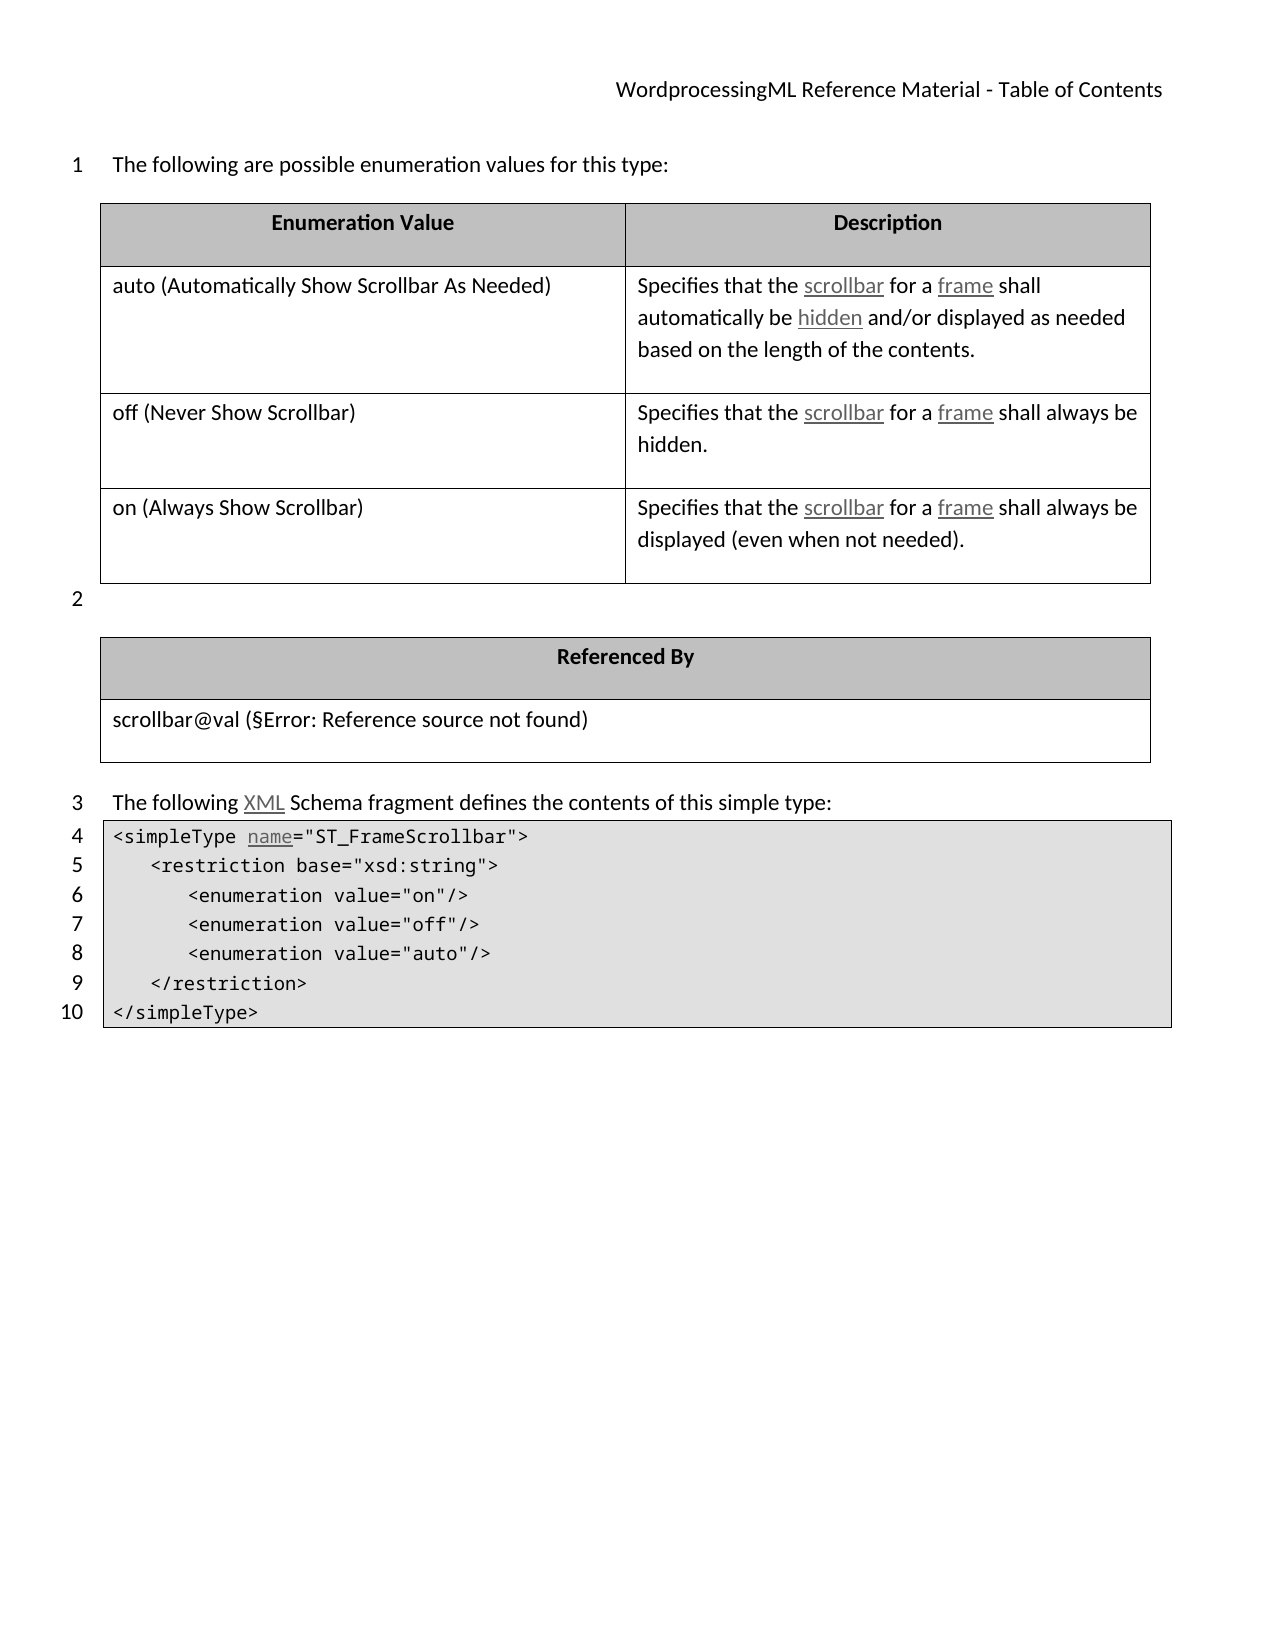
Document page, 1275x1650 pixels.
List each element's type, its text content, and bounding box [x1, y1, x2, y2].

text <enumeration value="auto"/> [104, 937, 1171, 966]
text </simpleType> [104, 996, 1171, 1027]
table_cell Specifies that the scrollbar for a frame shall always be displayed (even when not needed). [626, 489, 1150, 583]
text <enumeration value="off"/> [104, 908, 1171, 937]
text The following XML Schema fragment defines the contents of this simple type: [112, 788, 1162, 816]
table_cell off (Never Show Scrollbar) [101, 394, 625, 488]
text The following are possible enumeration values for this type: [112, 150, 1162, 178]
table_header Referenced By [101, 638, 1150, 699]
text <enumeration value="on"/> [104, 879, 1171, 907]
text <restriction base="xsd:string"> [104, 849, 1171, 878]
text </restriction> [104, 967, 1171, 995]
table_cell auto (Automatically Show Scrollbar As Needed) [101, 267, 625, 393]
text <simpleType name="ST_FrameScrollbar"> [104, 821, 1171, 849]
table_cell on (Always Show Scrollbar) [101, 489, 625, 583]
table_cell Specifies that the scrollbar for a frame shall always be hidden. [626, 394, 1150, 488]
table_cell Specifies that the scrollbar for a frame shall automatically be hidden and/or displayed as needed based on the length of the contents. [626, 267, 1150, 393]
table_header Description [626, 204, 1150, 266]
table_header Enumeration Value [101, 204, 625, 266]
